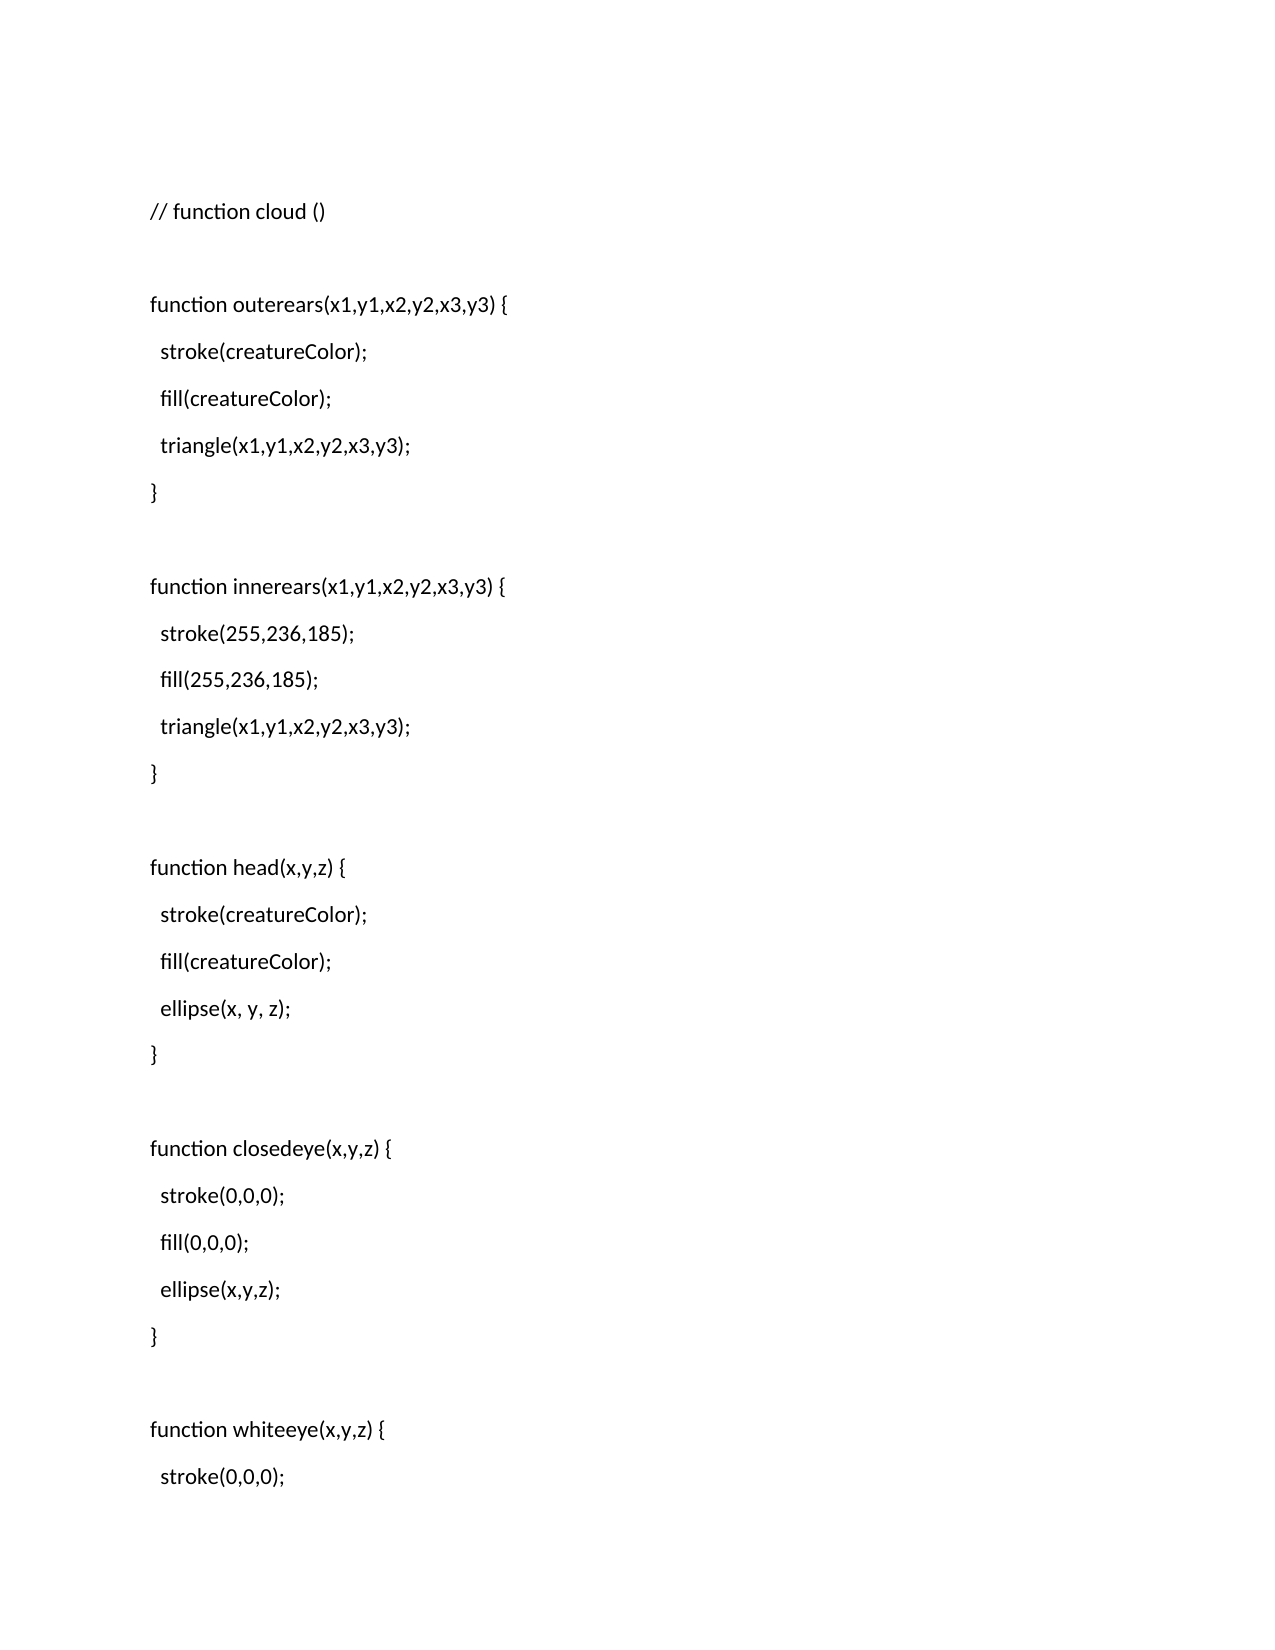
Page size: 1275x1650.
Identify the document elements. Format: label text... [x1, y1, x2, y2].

text fill(255,236,185); [150, 666, 1125, 694]
text function outerears(x1,y1,x2,y2,x3,y3) { [150, 291, 1125, 319]
text function closedeye(x,y,z) { [150, 1134, 1125, 1162]
text fill(0,0,0); [150, 1228, 1125, 1256]
text fill(creatureColor); [150, 947, 1125, 975]
text stroke(creatureColor); [150, 337, 1125, 366]
text function head(x,y,z) { [150, 853, 1125, 881]
text ellipse(x, y, z); [150, 994, 1125, 1022]
text triangle(x1,y1,x2,y2,x3,y3); [150, 431, 1125, 459]
text stroke(0,0,0); [150, 1462, 1125, 1491]
text ellipse(x,y,z); [150, 1275, 1125, 1303]
text function innerears(x1,y1,x2,y2,x3,y3) { [150, 572, 1125, 600]
text stroke(255,236,185); [150, 619, 1125, 647]
text function whiteeye(x,y,z) { [150, 1416, 1125, 1444]
text fill(creatureColor); [150, 384, 1125, 412]
text } [150, 1041, 1125, 1069]
text stroke(creatureColor); [150, 900, 1125, 928]
text triangle(x1,y1,x2,y2,x3,y3); [150, 712, 1125, 741]
text } [150, 1322, 1125, 1350]
text // function cloud () [150, 197, 1125, 225]
text stroke(0,0,0); [150, 1181, 1125, 1209]
text } [150, 478, 1125, 506]
text } [150, 759, 1125, 787]
